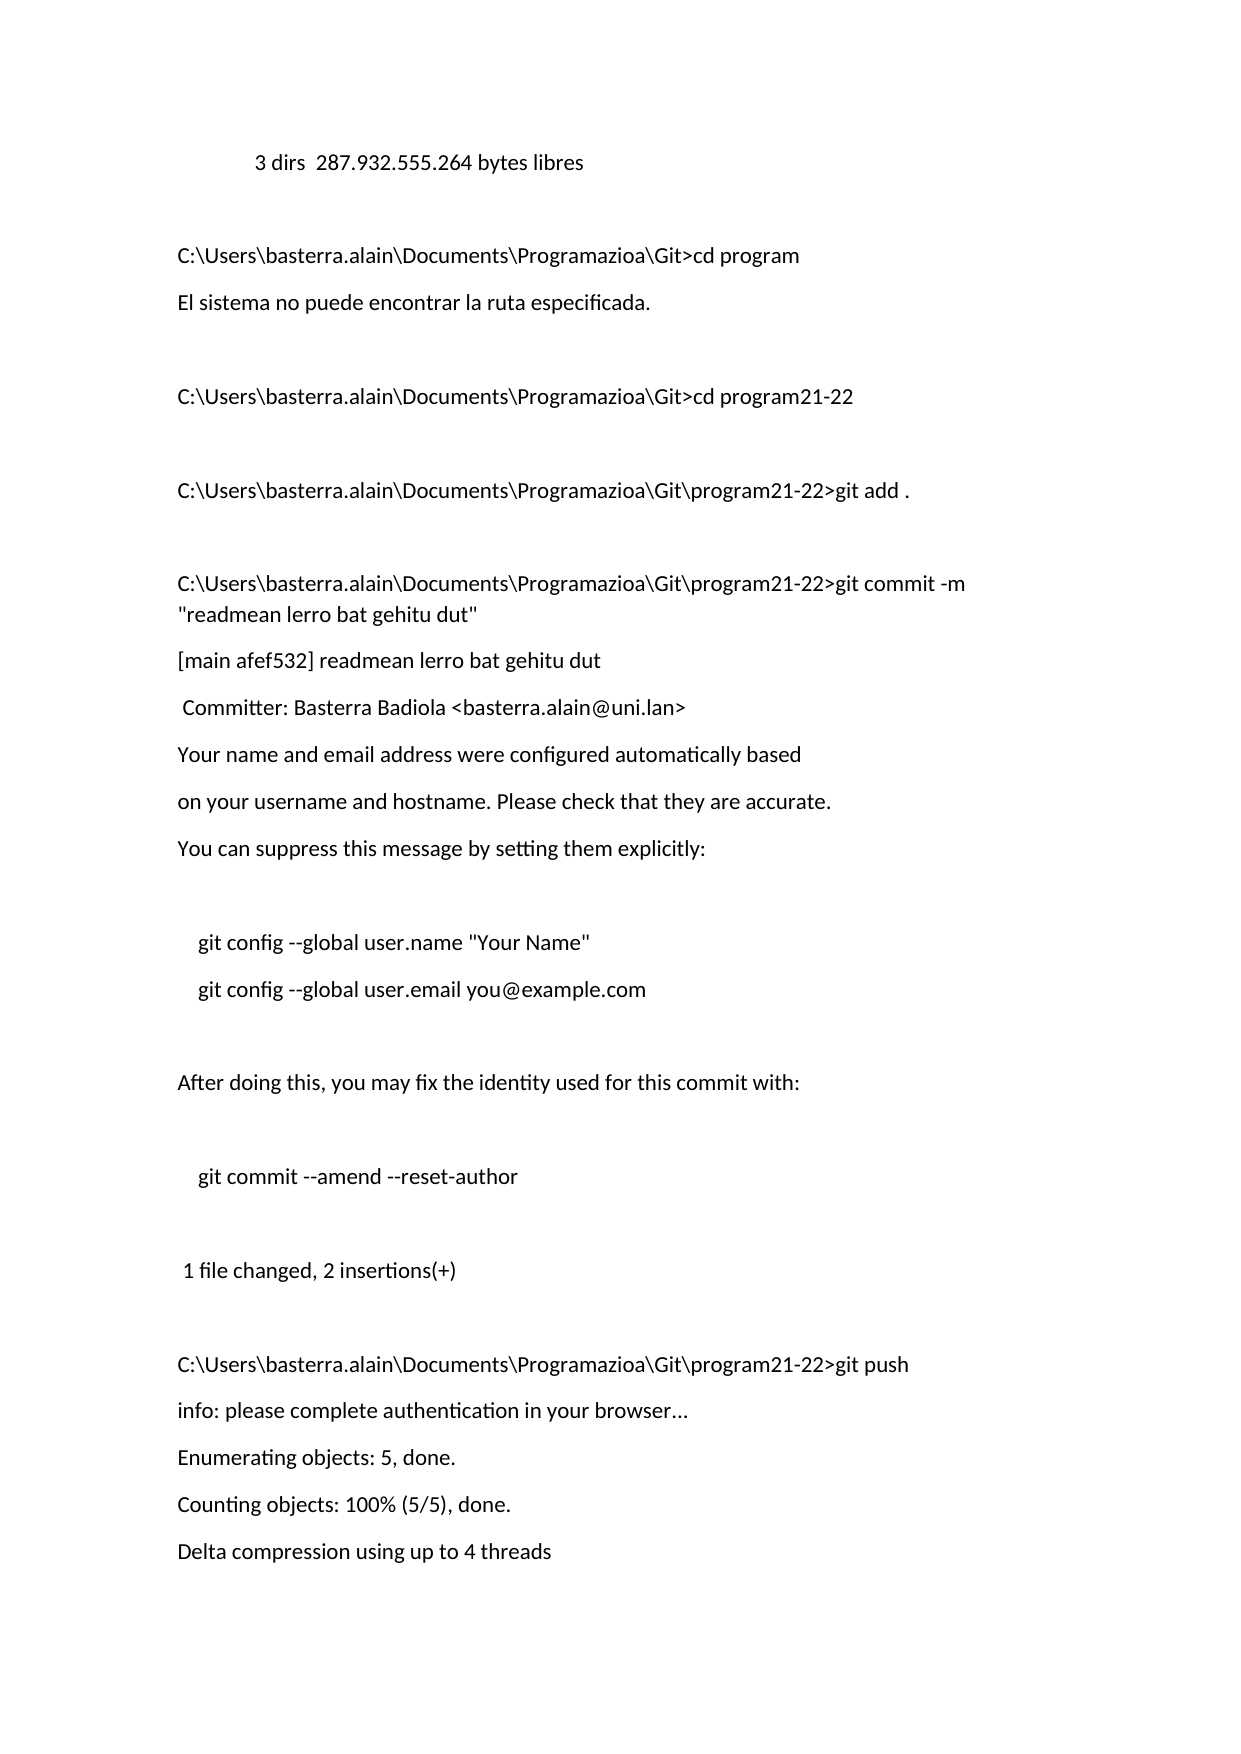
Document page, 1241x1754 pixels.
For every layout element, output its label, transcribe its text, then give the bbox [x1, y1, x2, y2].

text You can suppress this message by setting them explicitly: [177, 834, 1063, 862]
text C:\Users\basterra.alain\Documents\Programazioa\Git>cd program21-22 [177, 382, 1063, 410]
text C:\Users\basterra.alain\Documents\Programazioa\Git>cd program [177, 241, 1063, 269]
text C:\Users\basterra.alain\Documents\Programazioa\Git\program21-22>git commit -m "readmean lerro bat gehitu dut" [177, 569, 1063, 628]
text C:\Users\basterra.alain\Documents\Programazioa\Git\program21-22>git push [177, 1350, 1063, 1378]
text Counting objects: 100% (5/5), done. [177, 1490, 1063, 1518]
text on your username and hostname. Please check that they are accurate. [177, 787, 1063, 815]
text git commit --amend --reset-author [177, 1162, 1063, 1190]
text Committer: Basterra Badiola <basterra.alain@uni.lan> [177, 693, 1063, 721]
text 3 dirs 287.932.555.264 bytes libres [177, 148, 1063, 176]
text git config --global user.name "Your Name" [177, 928, 1063, 956]
text Your name and email address were configured automatically based [177, 740, 1063, 768]
text El sistema no puede encontrar la ruta especificada. [177, 288, 1063, 316]
text git config --global user.email you@example.com [177, 975, 1063, 1003]
text Delta compression using up to 4 threads [177, 1537, 1063, 1565]
text info: please complete authentication in your browser... [177, 1397, 1063, 1424]
text After doing this, you may fix the identity used for this commit with: [177, 1068, 1063, 1096]
text [main afef532] readmean lerro bat gehitu dut [177, 647, 1063, 674]
text 1 file changed, 2 insertions(+) [177, 1256, 1063, 1284]
text C:\Users\basterra.alain\Documents\Programazioa\Git\program21-22>git add . [177, 476, 1063, 504]
text Enumerating objects: 5, done. [177, 1443, 1063, 1471]
